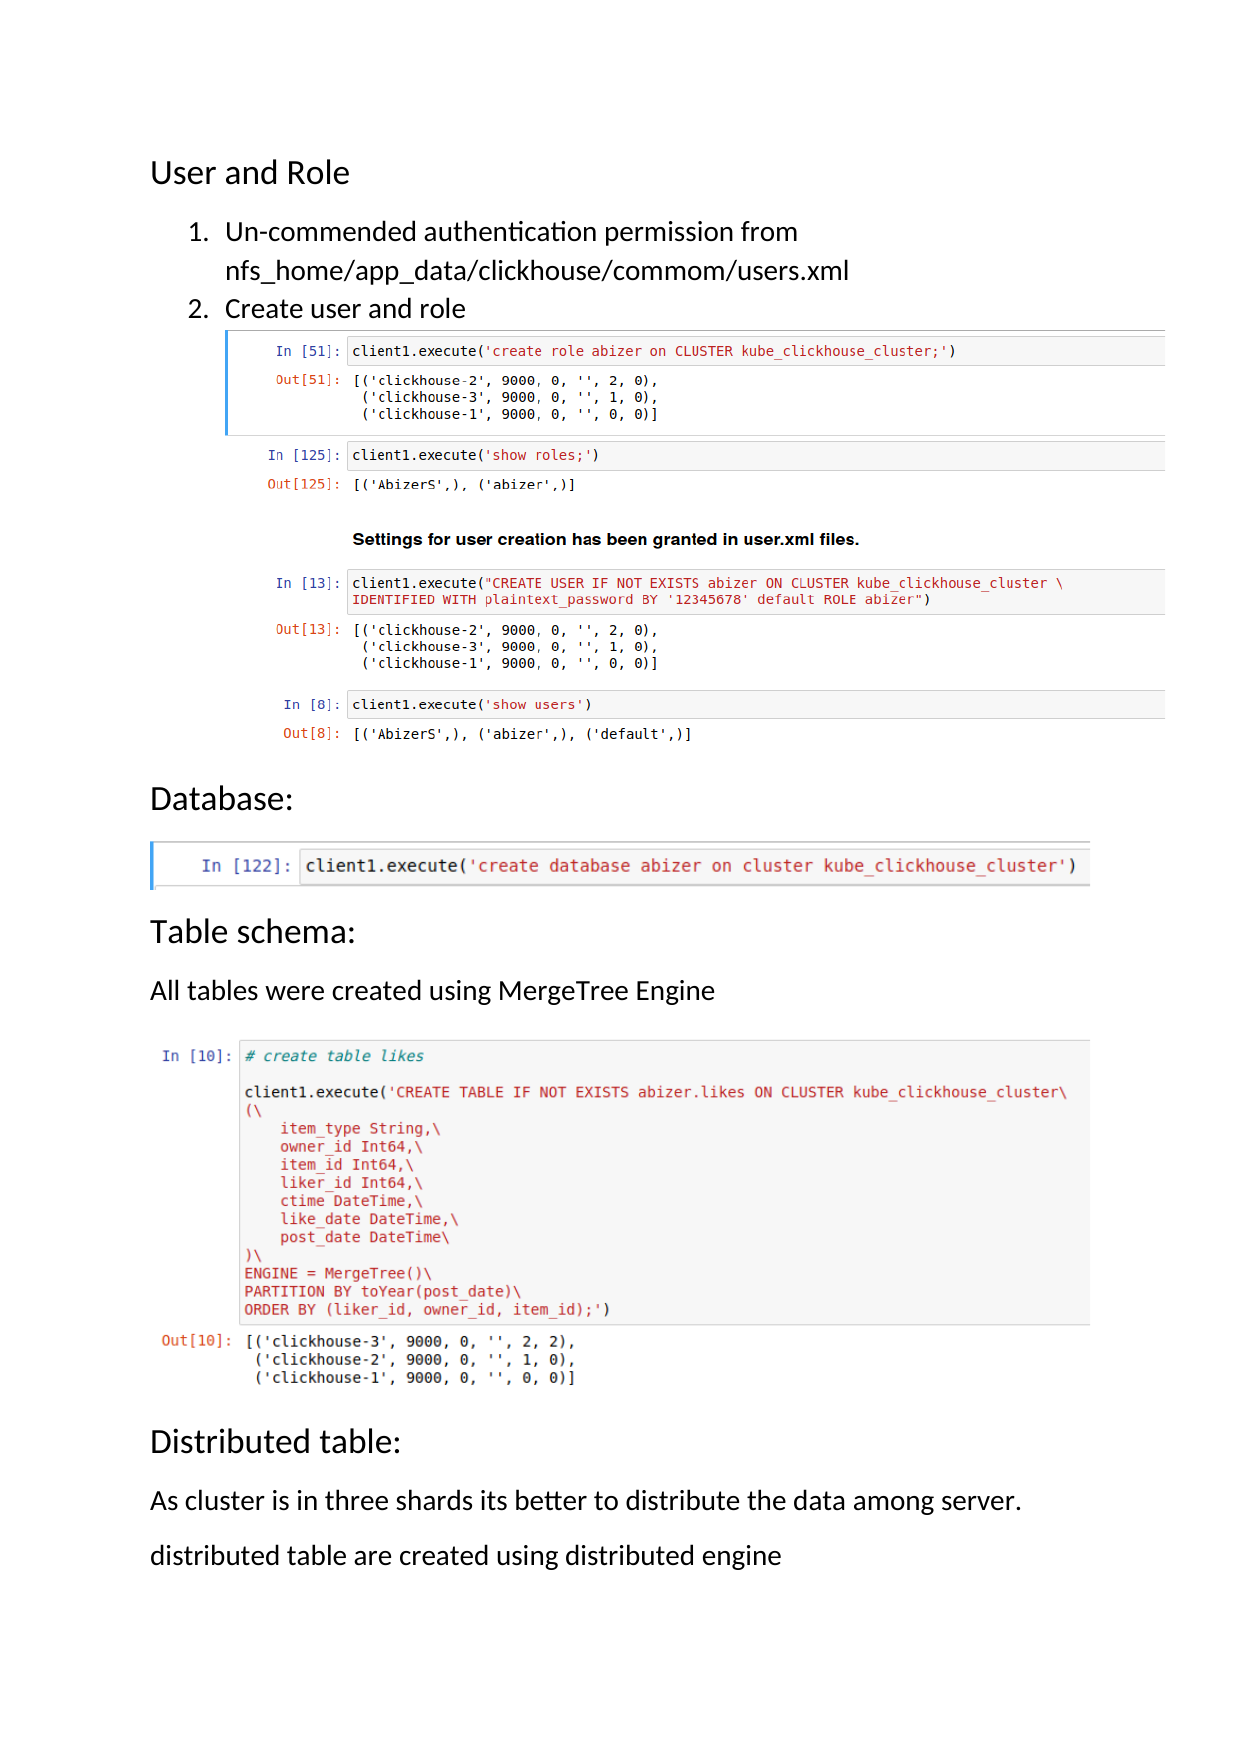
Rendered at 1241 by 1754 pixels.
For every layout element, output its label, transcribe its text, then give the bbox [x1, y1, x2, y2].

text All tables were created using MergeTree Engine [150, 972, 1090, 1008]
text Table schema: [150, 909, 1090, 952]
text Database: [150, 776, 1090, 819]
list Un-commended authentication permission from nfs_home/app_data/clickhouse/commom/users.xml [187, 213, 1090, 287]
picture [150, 1027, 1091, 1401]
text distributed table are created using distributed engine [150, 1537, 1090, 1573]
picture [225, 328, 1166, 757]
picture [150, 839, 1091, 890]
list Create user and role [187, 290, 1090, 326]
text As cluster is in three shards its better to distribute the data among server. [150, 1482, 1090, 1518]
text User and Role [150, 150, 1090, 193]
text Distributed table: [150, 1419, 1090, 1462]
